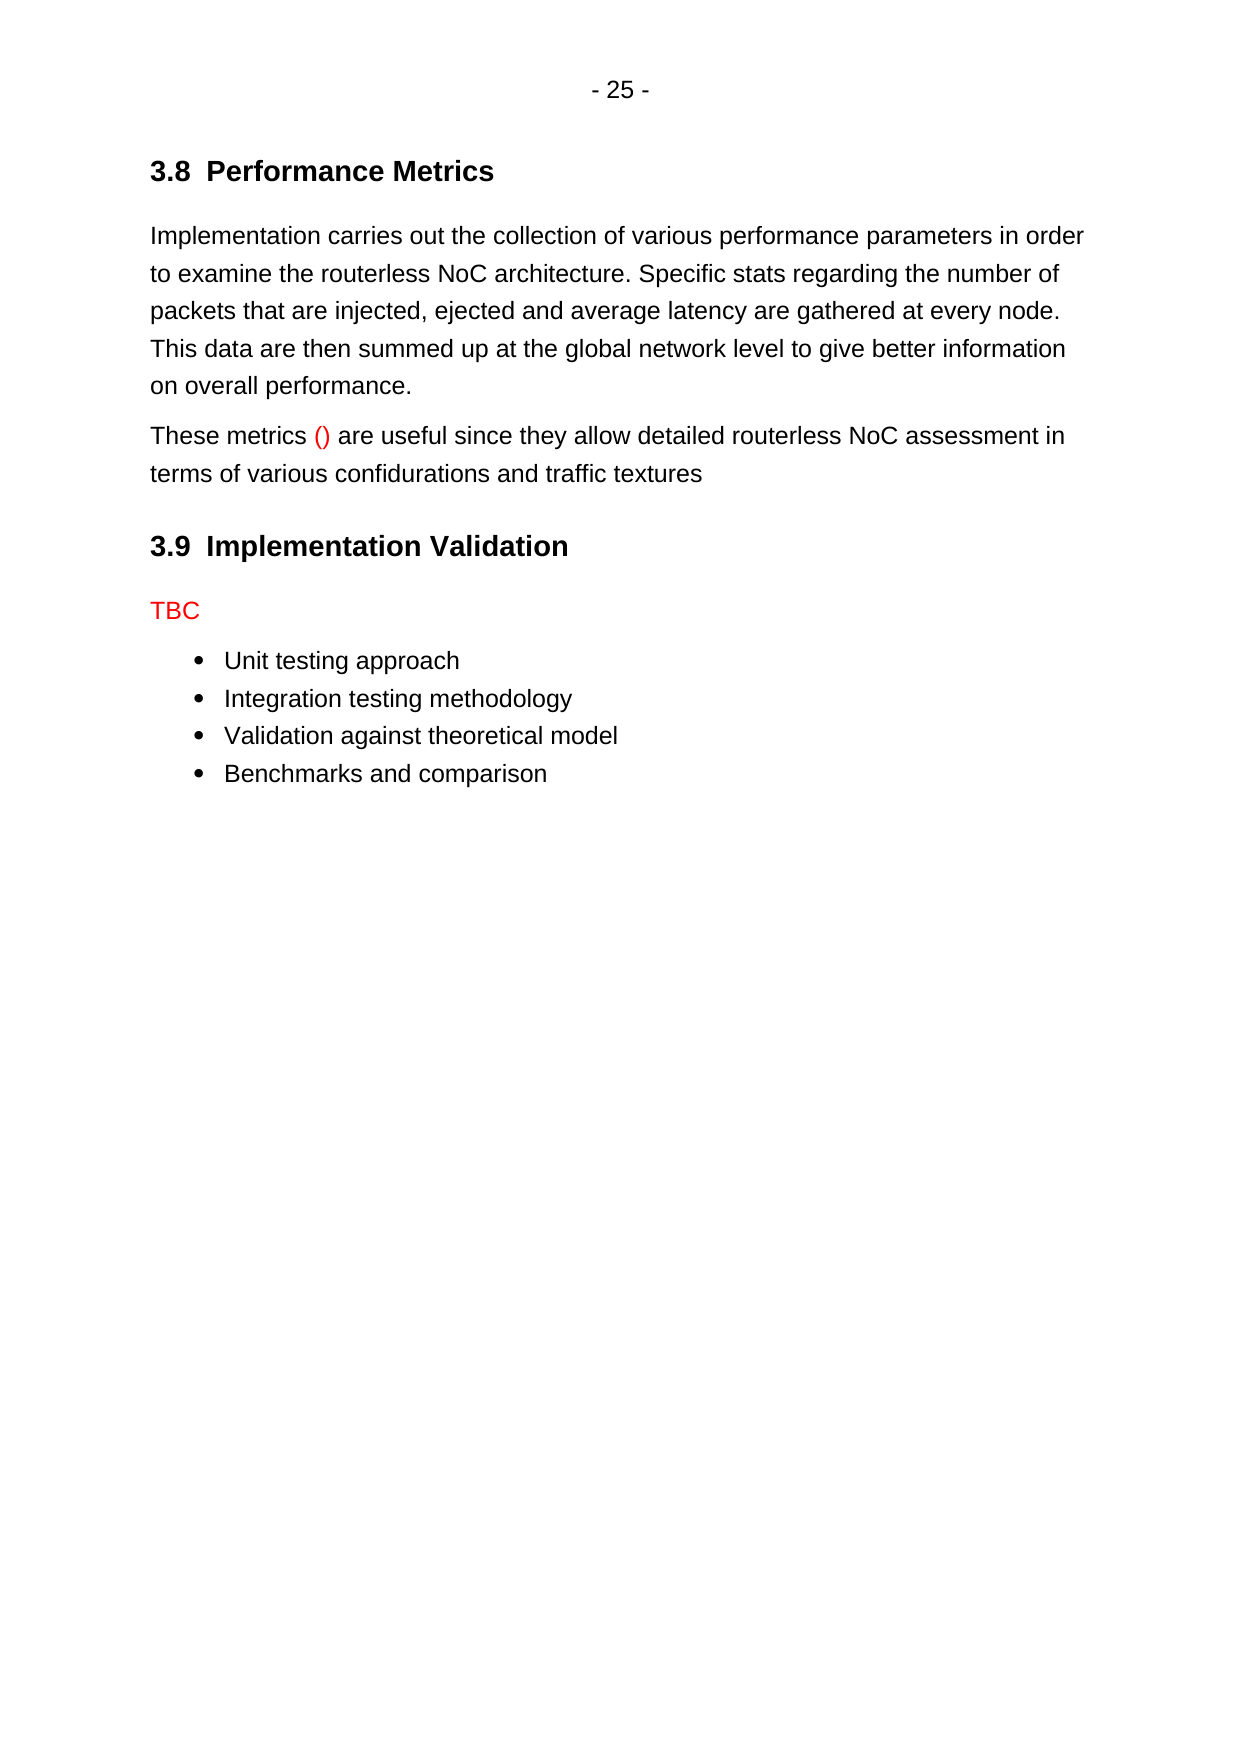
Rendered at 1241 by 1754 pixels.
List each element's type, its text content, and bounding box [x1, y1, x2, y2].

text Implementation carries out the collection of various performance parameters in order to examine the routerless NoC architecture. Specific stats regarding the number of packets that are injected, ejected and average latency are gathered at every node. This data are then summed up at the global network level to give better information on overall performance. [150, 212, 1090, 400]
list Benchmarks and comparison [194, 750, 1090, 787]
subtitle 3.8 Performance Metrics [150, 150, 1090, 187]
list Unit testing approach [194, 637, 1090, 675]
text TBC [150, 587, 1090, 625]
text These metrics () are useful since they allow detailed routerless NoC assessment in terms of various confidurations and traffic textures [150, 412, 1090, 487]
subtitle 3.9 Implementation Validation [150, 525, 1090, 562]
list Validation against theoretical model [194, 712, 1090, 750]
list Integration testing methodology [194, 675, 1090, 712]
